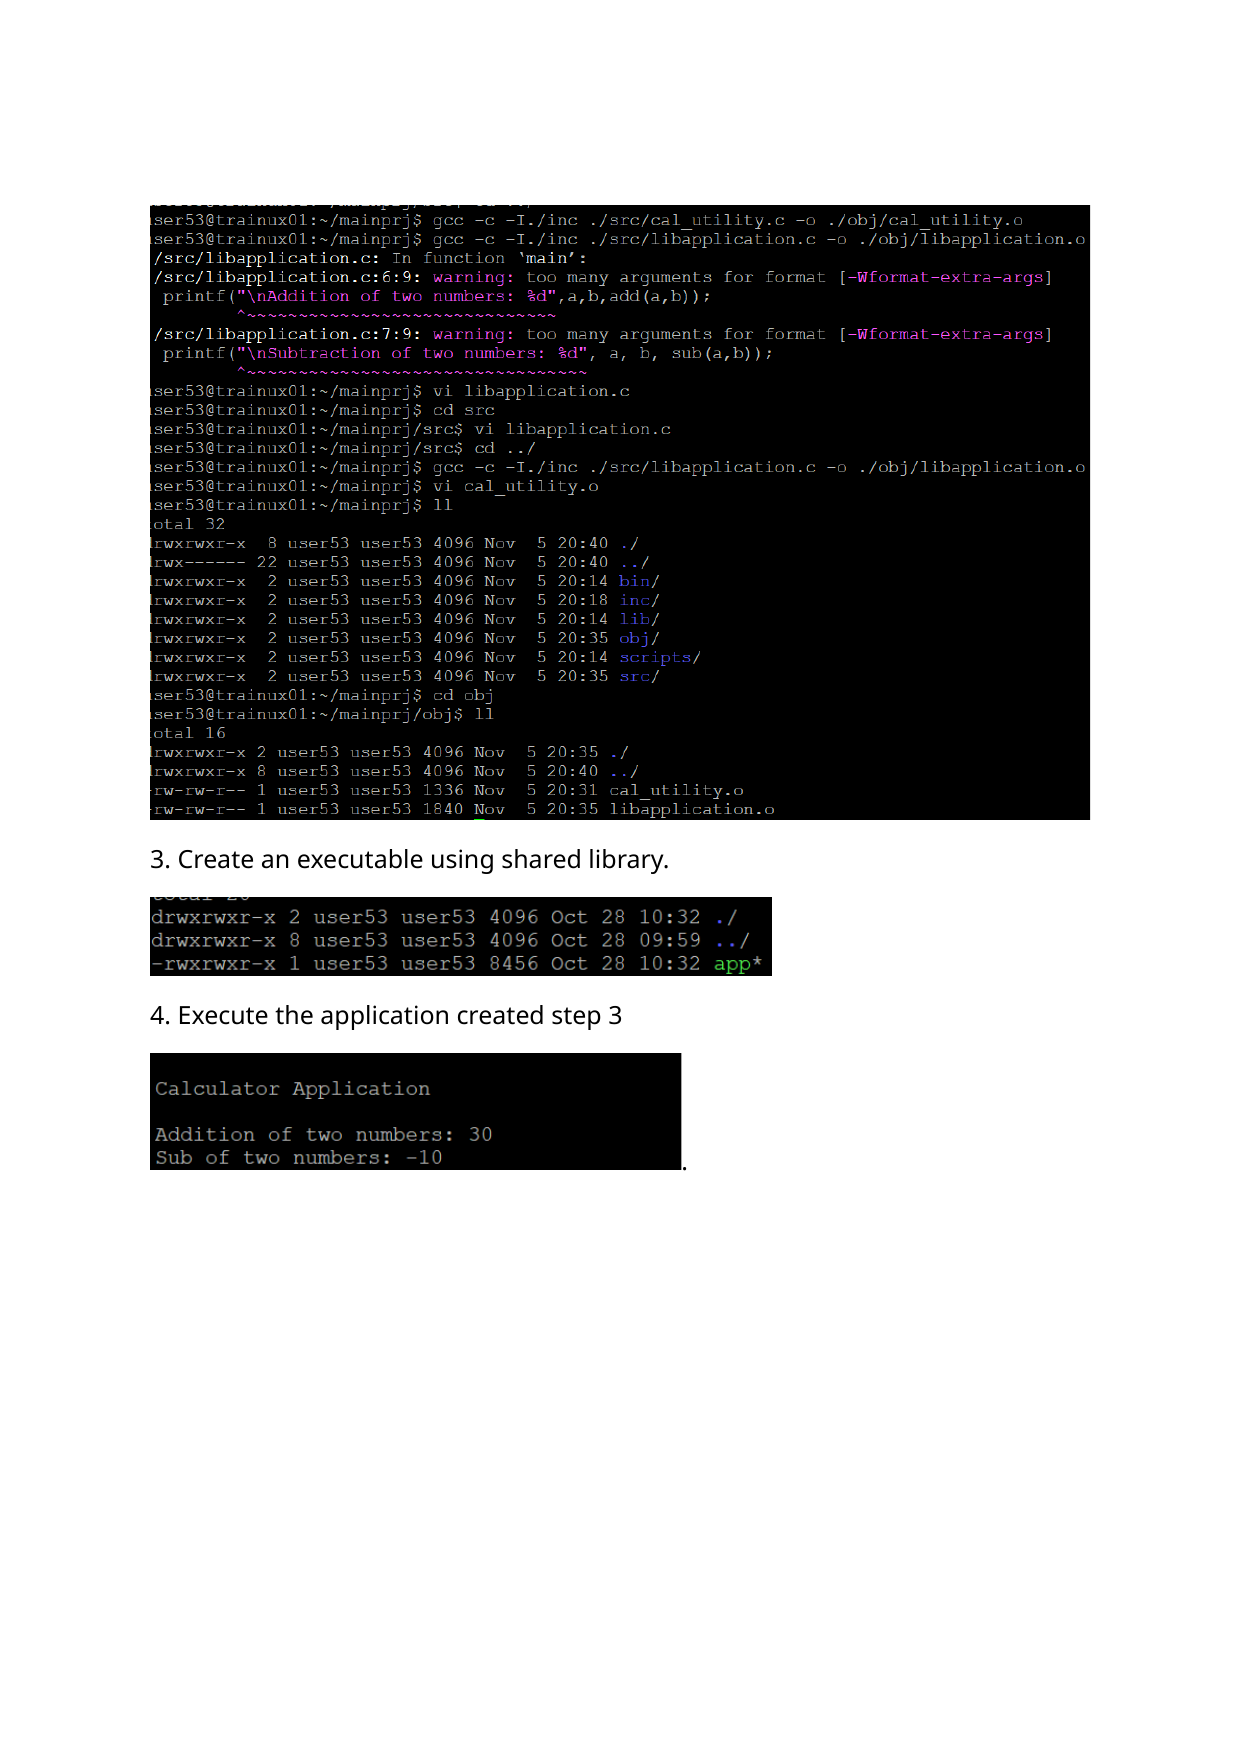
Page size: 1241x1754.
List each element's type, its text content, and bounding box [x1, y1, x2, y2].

picture [150, 1053, 682, 1170]
text 3. Create an executable using shared library. [150, 842, 1090, 876]
text 4. Execute the application created step 3 [150, 997, 1090, 1032]
picture [150, 205, 1091, 820]
picture [150, 897, 772, 976]
